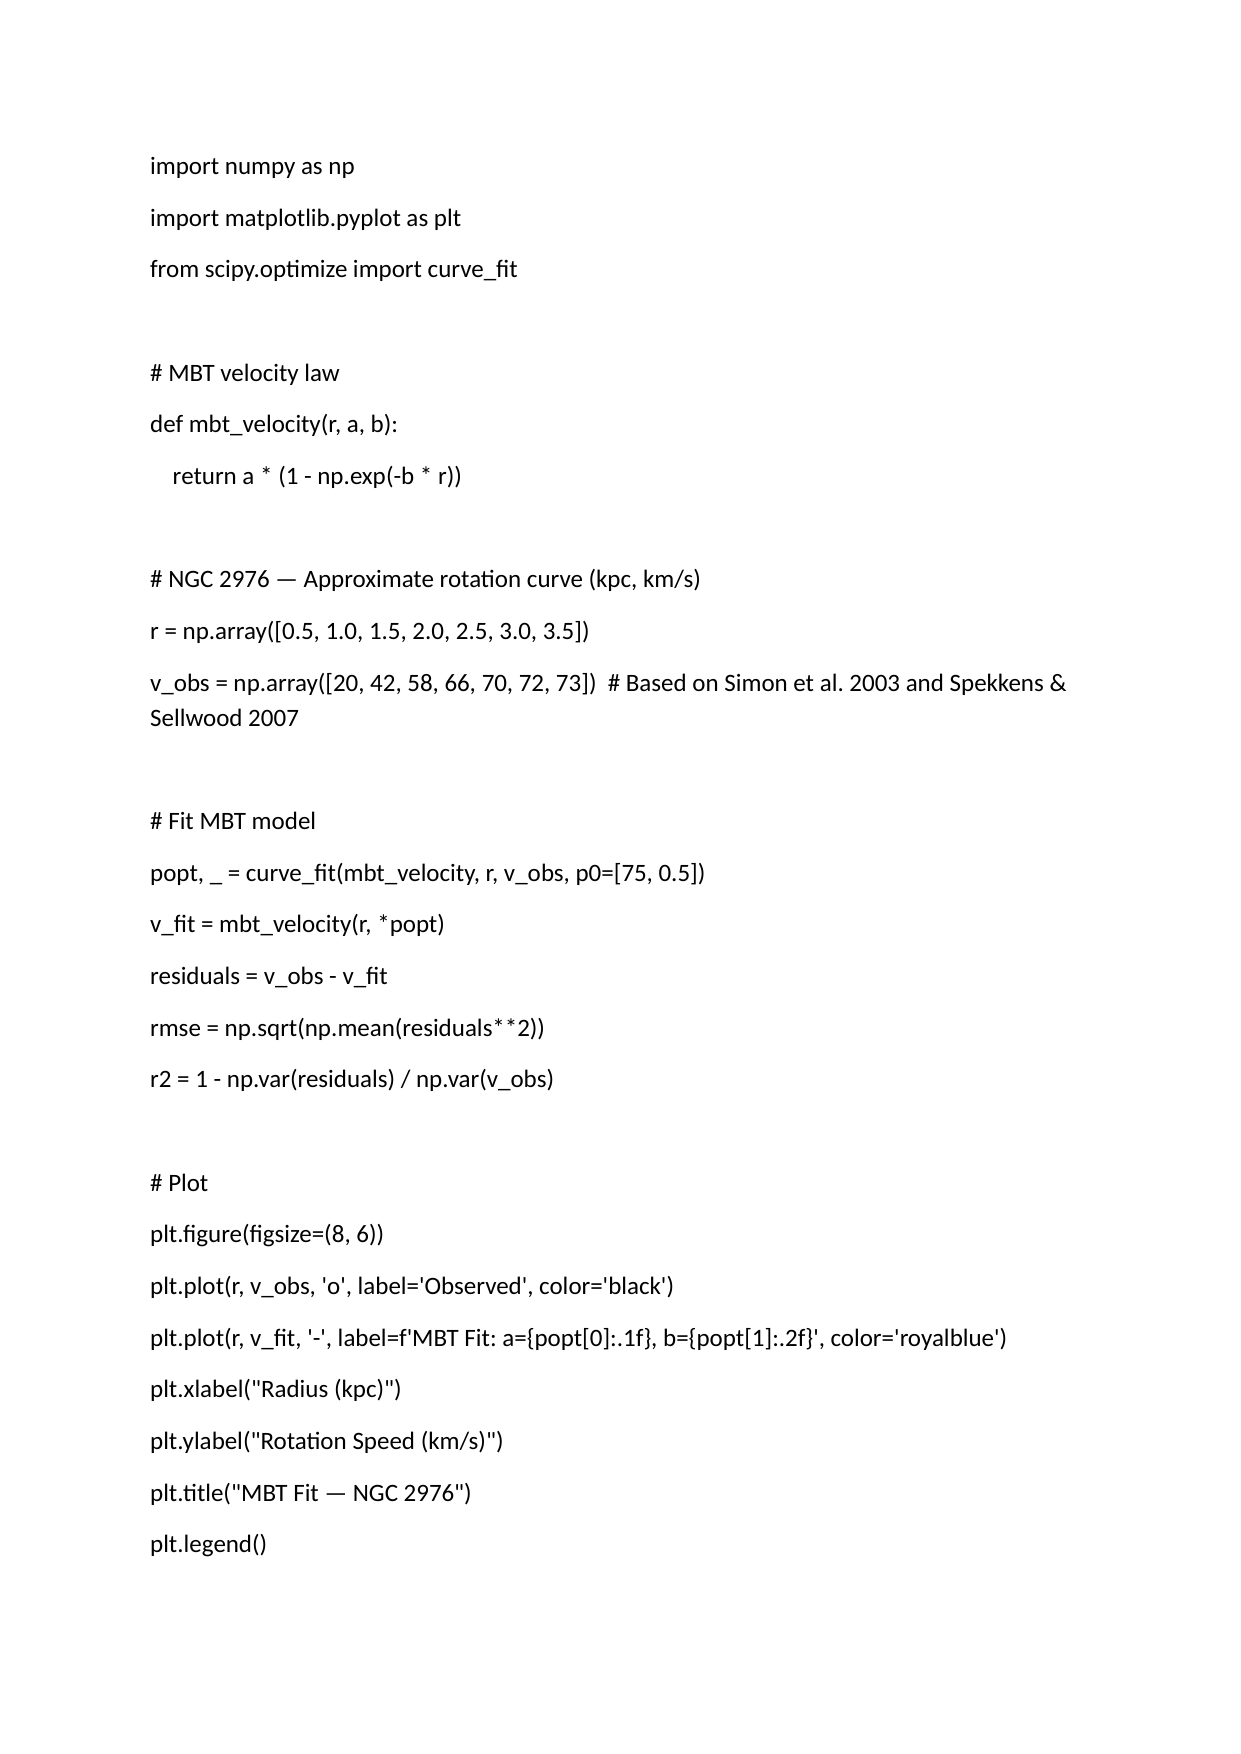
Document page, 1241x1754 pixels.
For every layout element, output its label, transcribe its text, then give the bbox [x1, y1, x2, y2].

text plt.title("MBT Fit — NGC 2976") [150, 1477, 1090, 1507]
text # NGC 2976 — Approximate rotation curve (kpc, km/s) [150, 563, 1090, 594]
text import numpy as np [150, 150, 1090, 181]
text return a * (1 - np.exp(-b * r)) [150, 460, 1090, 491]
text from scipy.optimize import curve_fit [150, 253, 1090, 284]
text import matplotlib.pyplot as plt [150, 202, 1090, 232]
text plt.figure(figsize=(8, 6)) [150, 1218, 1090, 1249]
text r2 = 1 - np.var(residuals) / np.var(v_obs) [150, 1063, 1090, 1094]
text plt.plot(r, v_fit, '-', label=f'MBT Fit: a={popt[0]:.1f}, b={popt[1]:.2f}', color='royalblue') [150, 1322, 1090, 1352]
text def mbt_velocity(r, a, b): [150, 408, 1090, 439]
text v_obs = np.array([20, 42, 58, 66, 70, 72, 73]) # Based on Simon et al. 2003 and Spekkens & Sellwood 2007 [150, 667, 1090, 732]
text plt.xlabel("Radius (kpc)") [150, 1373, 1090, 1404]
text plt.legend() [150, 1528, 1090, 1559]
text v_fit = mbt_velocity(r, *popt) [150, 908, 1090, 939]
text # Plot [150, 1167, 1090, 1197]
text r = np.array([0.5, 1.0, 1.5, 2.0, 2.5, 3.0, 3.5]) [150, 615, 1090, 646]
text residuals = v_obs - v_fit [150, 960, 1090, 991]
text popt, _ = curve_fit(mbt_velocity, r, v_obs, p0=[75, 0.5]) [150, 857, 1090, 887]
text rmse = np.sqrt(np.mean(residuals**2)) [150, 1012, 1090, 1042]
text # Fit MBT model [150, 805, 1090, 836]
text # MBT velocity law [150, 357, 1090, 387]
text plt.ylabel("Rotation Speed (km/s)") [150, 1425, 1090, 1456]
text plt.plot(r, v_obs, 'o', label='Observed', color='black') [150, 1270, 1090, 1301]
